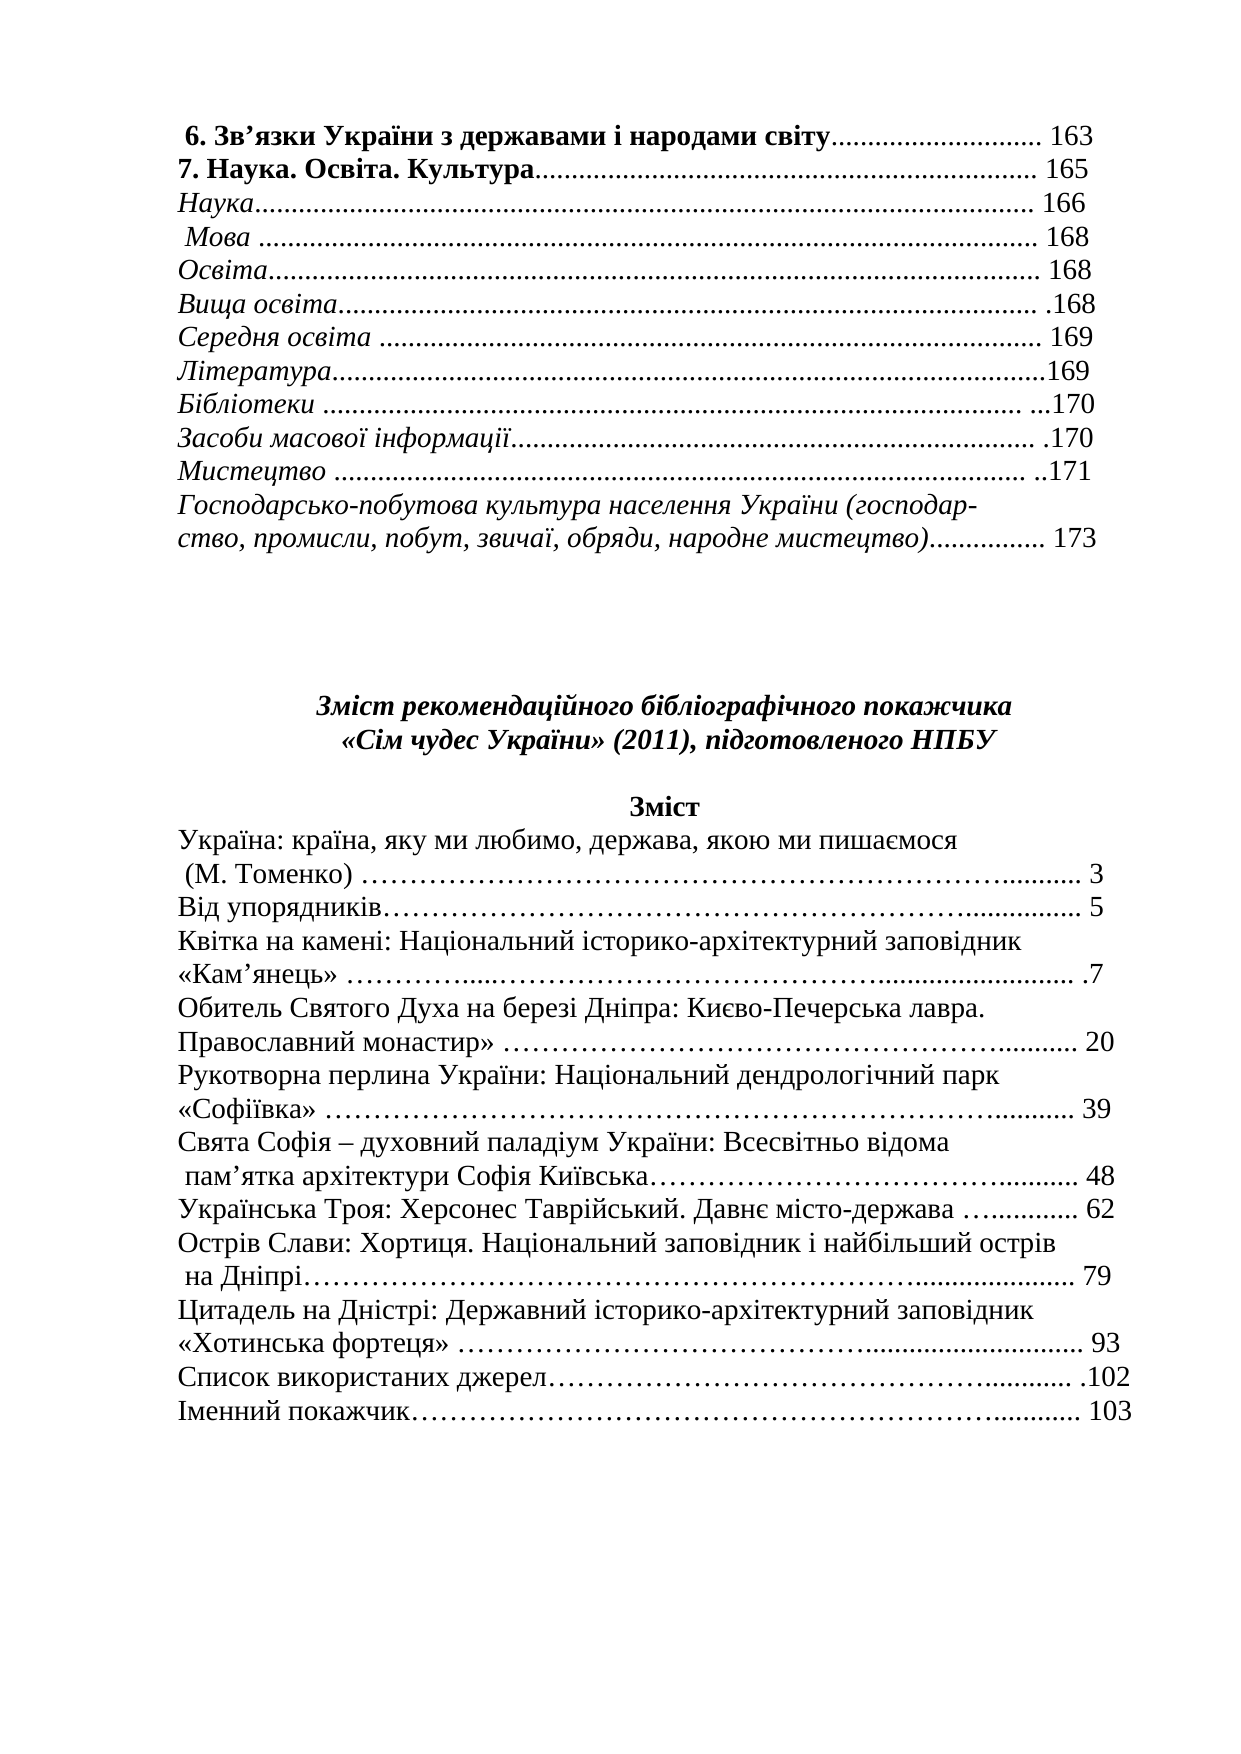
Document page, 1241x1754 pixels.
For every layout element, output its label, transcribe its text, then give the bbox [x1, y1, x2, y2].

text ство, промисли, побут, звичаї, обряди, народне мистецтво)................ 173 [177, 521, 1152, 554]
text (М. Томенко) …………………………………………………………........... 3 Від упорядників……………………………………………………................ 5 Квітка на камені: Національний історико-архітектурний заповідник «Кам’янець» ………….....…………………………………........................... .7 Обитель Святого Духа на березі Дніпра: Києво-Печерська лавра. Православний монастир» ……………………………………………........... 20 Рукотворна перлина України: Національний дендрологічний парк [177, 856, 1152, 1091]
text 6. Зв’язки України з державами і народами світу............................. 163 [177, 118, 1152, 152]
text «Сім чудес України» (2011), підготовленого НПБУ [177, 722, 1152, 755]
text Україна: країна, яку ми любимо, держава, якою ми пишаємося [177, 822, 1152, 856]
text пам’ятка архітектури Софія Київська………………………………........... 48 Українська Троя: Херсонес Таврійський. Давнє місто-держава …............ 62 Острів Слави: Хортиця. Національний заповідник і найбільший острів [177, 1158, 1152, 1258]
text Вища освіта................................................................................................ .168 Середня освіта ........................................................................................... 169 Література..................................................................................................169 Бібліотеки ................................................................................................ ...170 Засоби масової інформації........................................................................ .170 Мистецтво ............................................................................................... ..171 Господарсько-побутова культура населення України (господар- [177, 286, 1152, 521]
text 7. Наука. Освіта. Культура..................................................................... 165 Наука........................................................................................................... 166 [177, 152, 1152, 219]
text Зміст [177, 789, 1152, 822]
text на Дніпрі………………………………………………………...................... 79 Цитадель на Дністрі: Державний історико-архітектурний заповідник «Хотинська фортеця» …………………………………….............................. 93 Список використаних джерел………………………………………............ .102 Іменний покажчик……………………………………………………............ 103 [177, 1258, 1152, 1426]
text Мова ........................................................................................................... 168 Освіта.......................................................................................................... 168 [177, 219, 1152, 286]
text Зміст рекомендаційного бібліографічного покажчика [177, 688, 1152, 722]
text «Софіївка» ……………………………………………………………........... 39 Свята Софія – духовний паладіум України: Всесвітньо відома [177, 1091, 1152, 1158]
